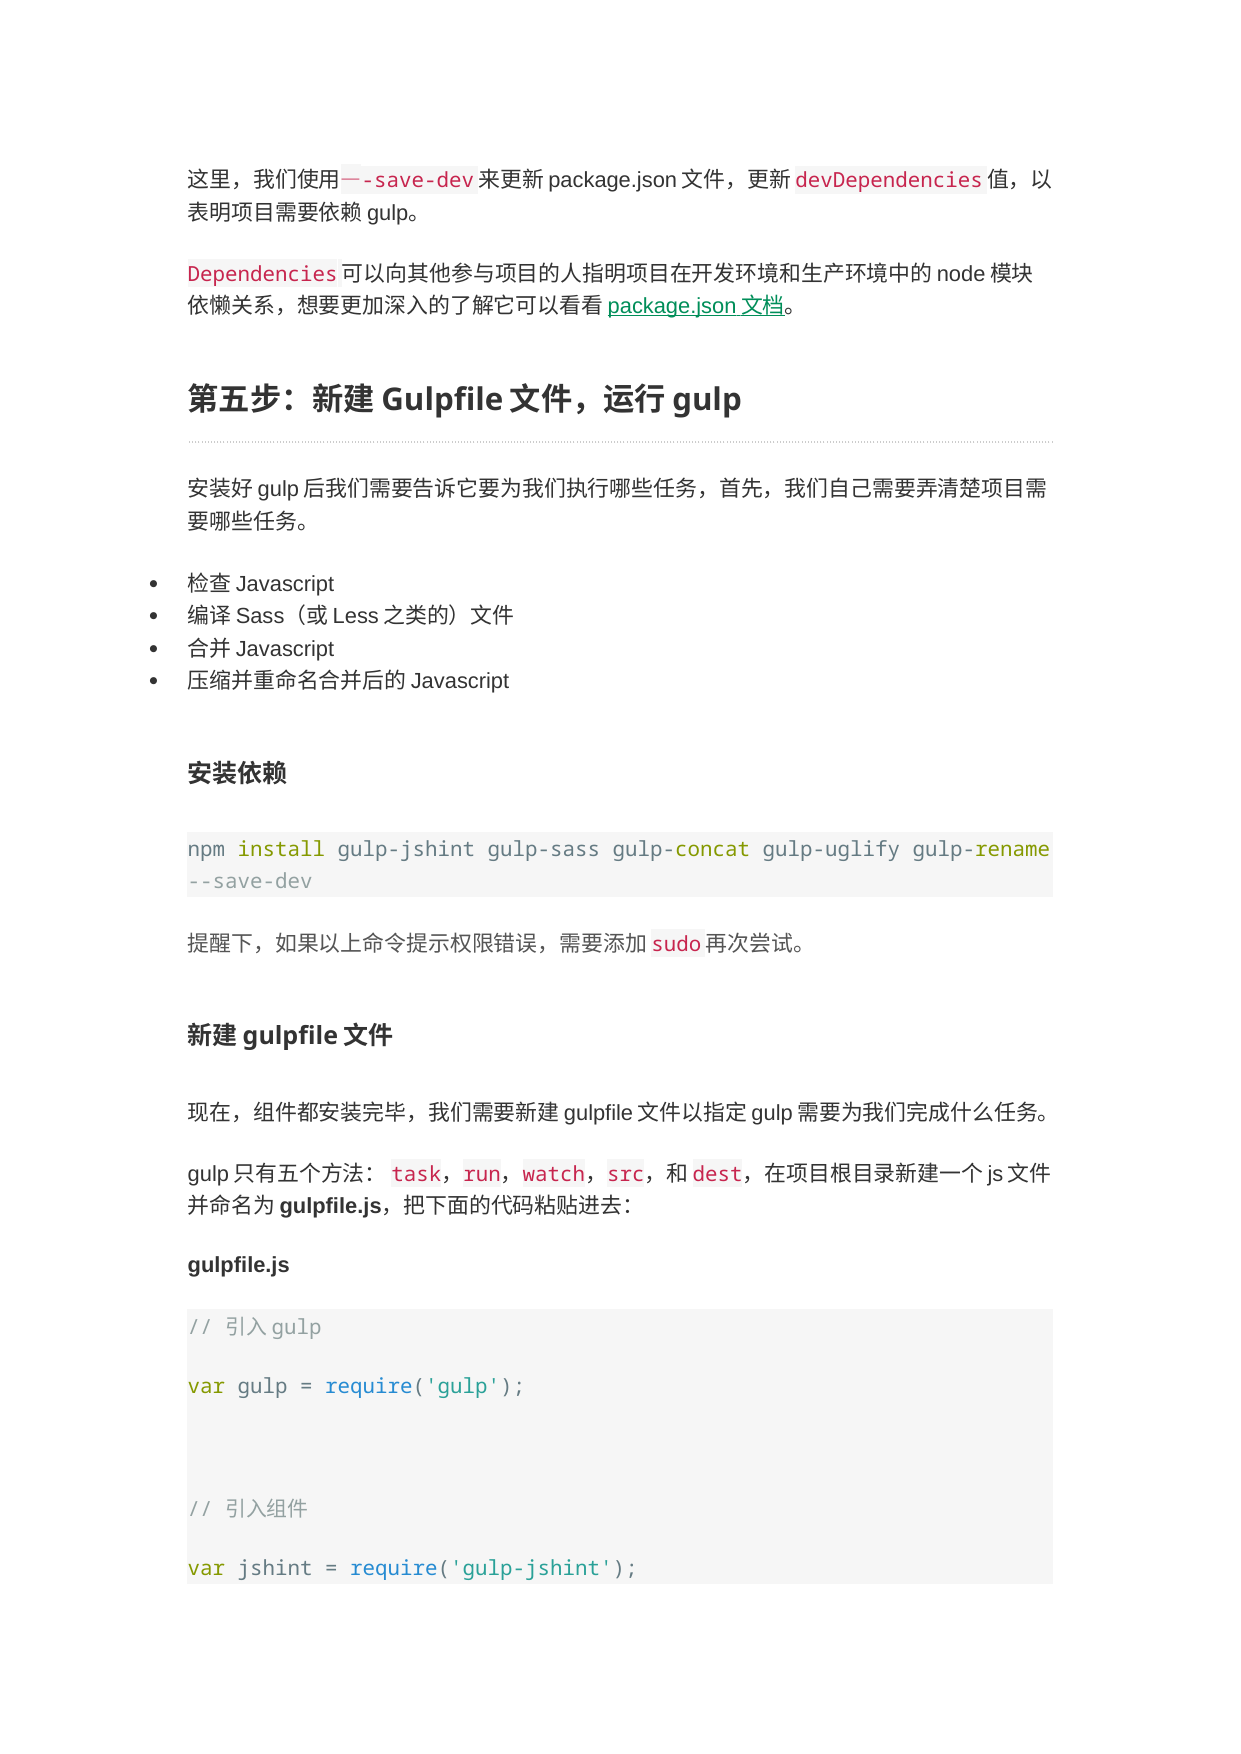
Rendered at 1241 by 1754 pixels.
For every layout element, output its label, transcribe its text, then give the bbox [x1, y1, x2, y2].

text Dependencies可以向其他参与项目的人指明项目在开发环境和生产环境中的node模块依懒关系，想要更加深入的了解它可以看看package.json文档。 [187, 255, 1053, 320]
text npm install gulp-jshint gulp-sass gulp-concat gulp-uglify gulp-rename --save-dev [187, 832, 1053, 897]
text 提醒下，如果以上命令提示权限错误，需要添加sudo再次尝试。 [187, 925, 1053, 958]
text 现在，组件都安装完毕，我们需要新建gulpfile文件以指定gulp需要为我们完成什么任务。 [187, 1094, 1053, 1127]
text // 引入组件 [187, 1491, 1053, 1523]
list 检查Javascript [150, 565, 1053, 598]
text 新建gulpfile文件 [187, 1001, 1053, 1066]
text 这里，我们使用—-save-dev来更新package.json文件，更新devDependencies值，以表明项目需要依赖gulp。 [187, 162, 1053, 227]
text 第五步：新建Gulpfile文件，运行gulp [187, 364, 1053, 443]
text var gulp = require('gulp'); [187, 1369, 1053, 1402]
text 安装好gulp后我们需要告诉它要为我们执行哪些任务，首先，我们自己需要弄清楚项目需要哪些任务。 [187, 471, 1053, 536]
text var jshint = require('gulp-jshint'); [187, 1551, 1053, 1584]
list 合并Javascript [150, 630, 1053, 663]
text gulpfile.js [187, 1248, 1053, 1281]
text 安装依赖 [187, 739, 1053, 804]
list 压缩并重命名合并后的Javascript [150, 663, 1053, 695]
text gulp只有五个方法： task，run，watch，src，和dest，在项目根目录新建一个js文件并命名为gulpfile.js，把下面的代码粘贴进去： [187, 1155, 1053, 1220]
list 编译Sass（或Less之类的）文件 [150, 598, 1053, 630]
text // 引入 gulp [187, 1309, 1053, 1341]
